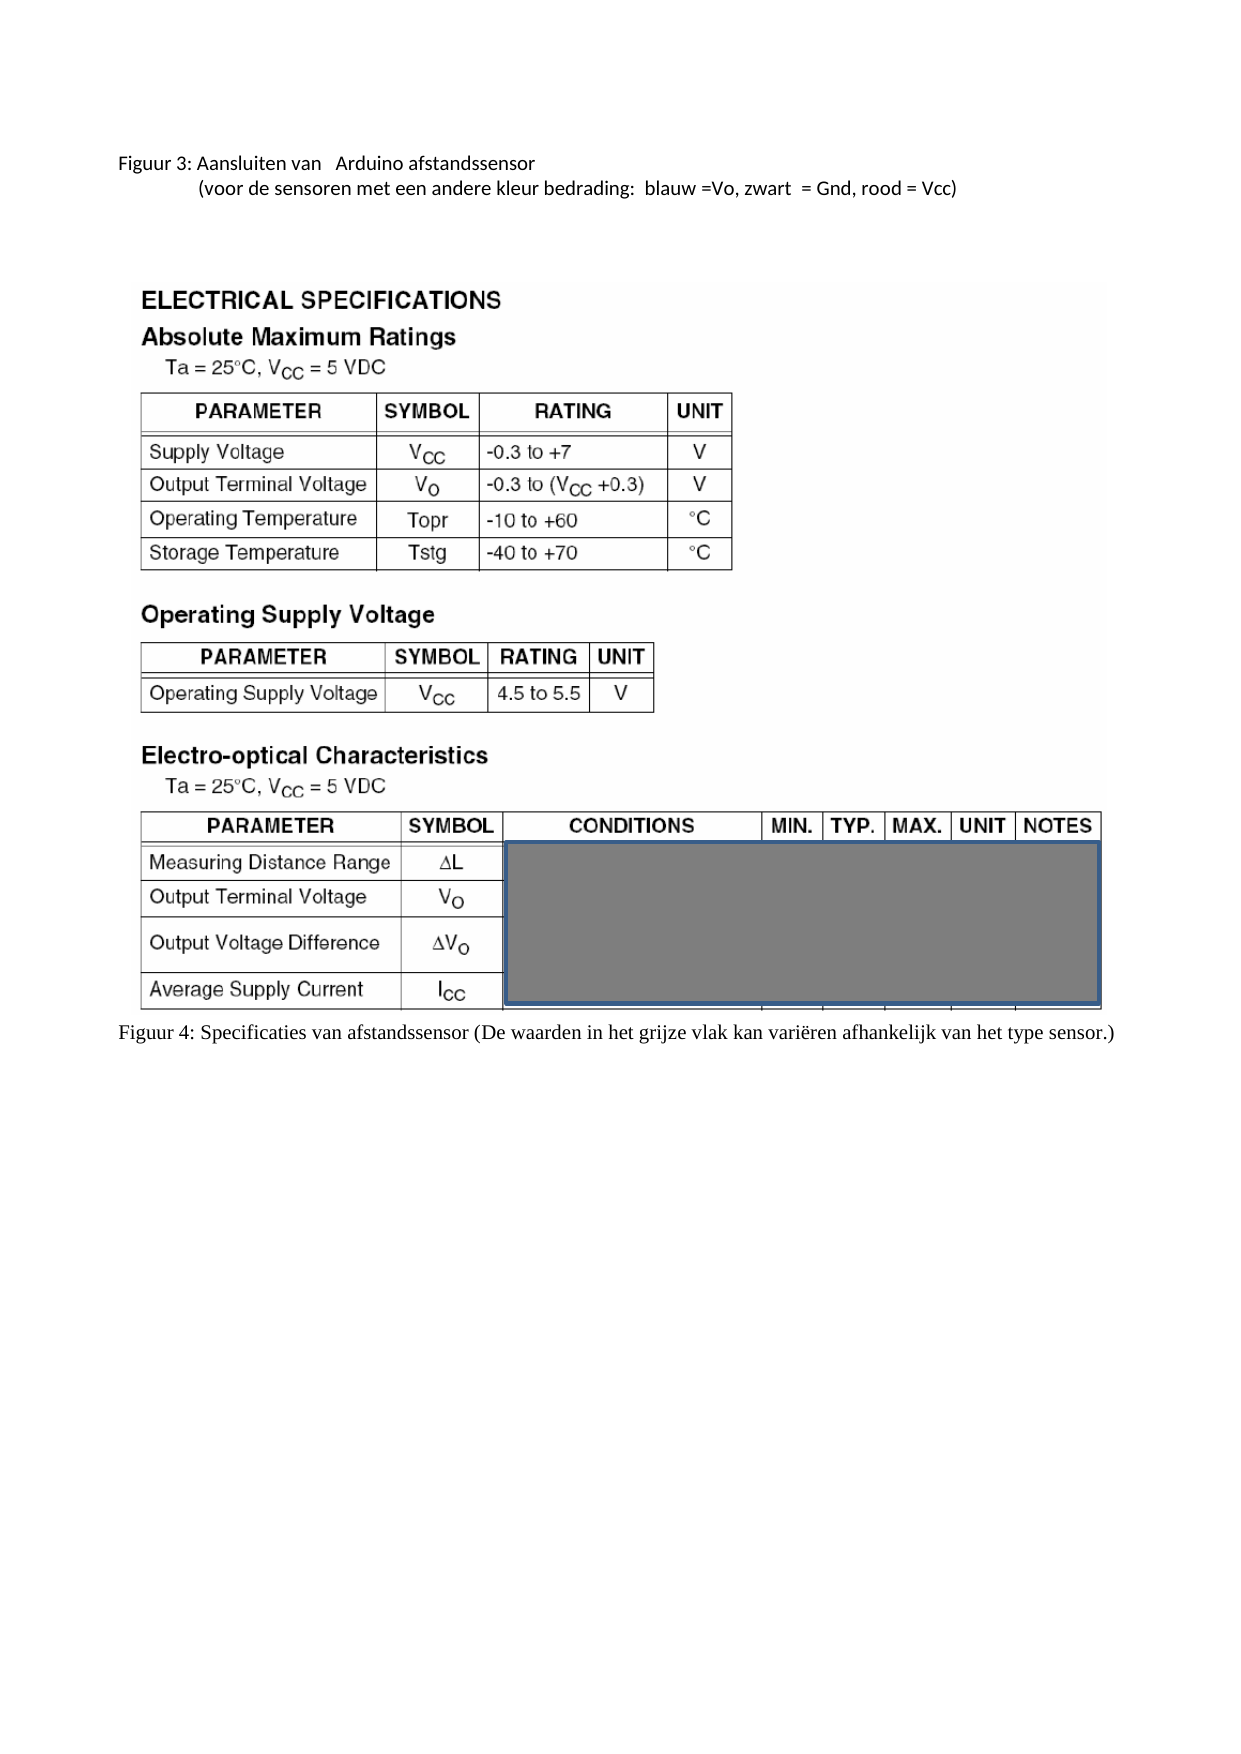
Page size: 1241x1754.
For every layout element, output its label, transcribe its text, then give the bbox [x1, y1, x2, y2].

picture [131, 279, 1107, 322]
text Figuur 4: Specificaties van afstandssensor (De waarden in het grijze vlak kan variëren afhankelijk van het type sensor.) [118, 322, 1138, 1044]
text Figuur 3: Aansluiten van Arduino afstandssensor (voor de sensoren met een andere kleur bedrading: blauw =Vo, zwart = Gnd, rood = Vcc) [118, 150, 1138, 201]
